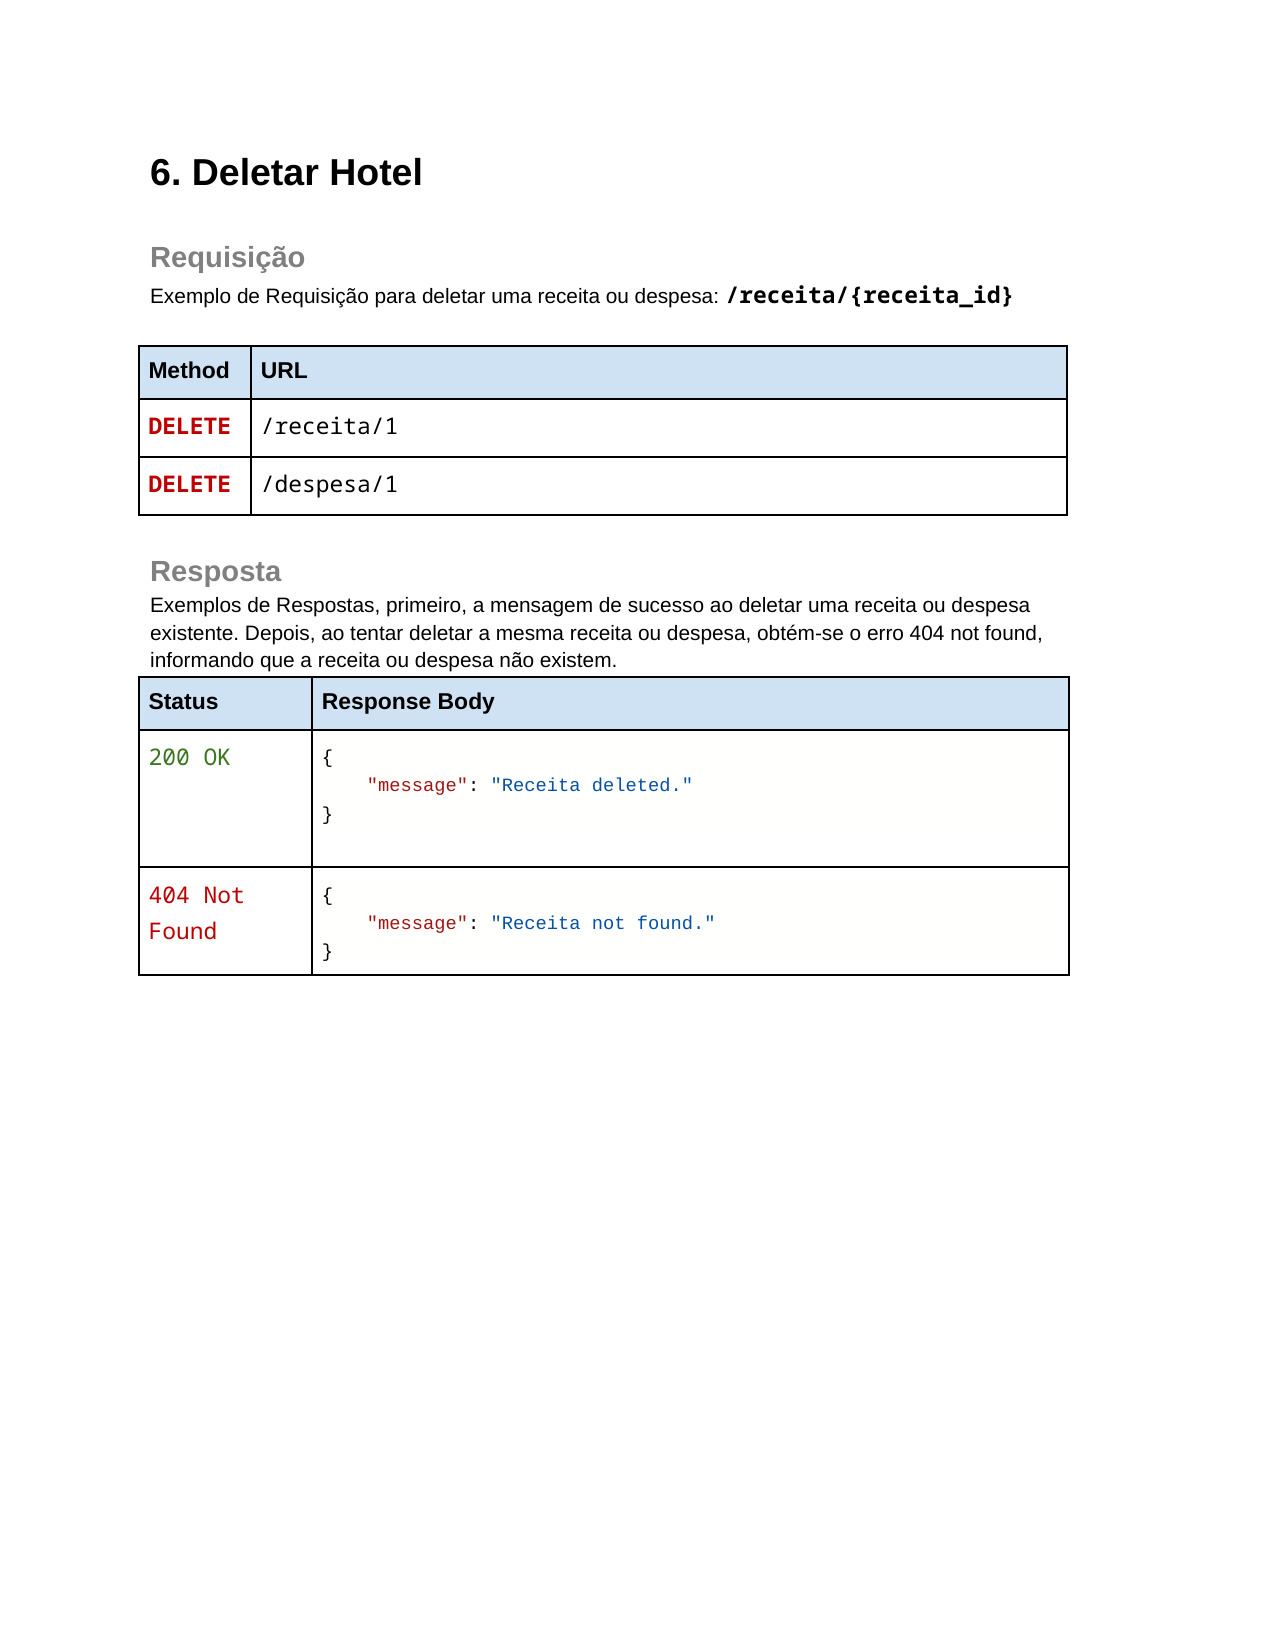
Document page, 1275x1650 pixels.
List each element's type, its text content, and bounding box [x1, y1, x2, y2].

text Requisição [150, 240, 1125, 273]
text Exemplo de Requisição para deletar uma receita ou despesa: /receita/{receita_id} [150, 278, 1125, 310]
table_cell 200 OK [140, 731, 311, 866]
text Resposta [150, 554, 1125, 588]
table_cell /despesa/1 [252, 458, 1066, 514]
table_cell { "message": "Receita deleted." } [313, 731, 1068, 866]
table_cell 404 Not Found [140, 868, 311, 973]
table_header Response Body [313, 678, 1068, 729]
table_header Status [140, 678, 311, 729]
table_header URL [252, 347, 1066, 398]
table_cell DELETE [140, 400, 250, 456]
table_cell /receita/1 [252, 400, 1066, 456]
table_header Method [140, 347, 250, 398]
subtitle 6. Deletar Hotel [150, 150, 1125, 193]
table_cell DELETE [140, 458, 250, 514]
table_cell { "message": "Receita not found." } [313, 868, 1068, 973]
text Exemplos de Respostas, primeiro, a mensagem de sucesso ao deletar uma receita ou despesa existente. Depois, ao tentar deletar a mesma receita ou despesa, obtém-se o erro 404 not found, informando que a receita ou despesa não existem. [150, 593, 1125, 672]
